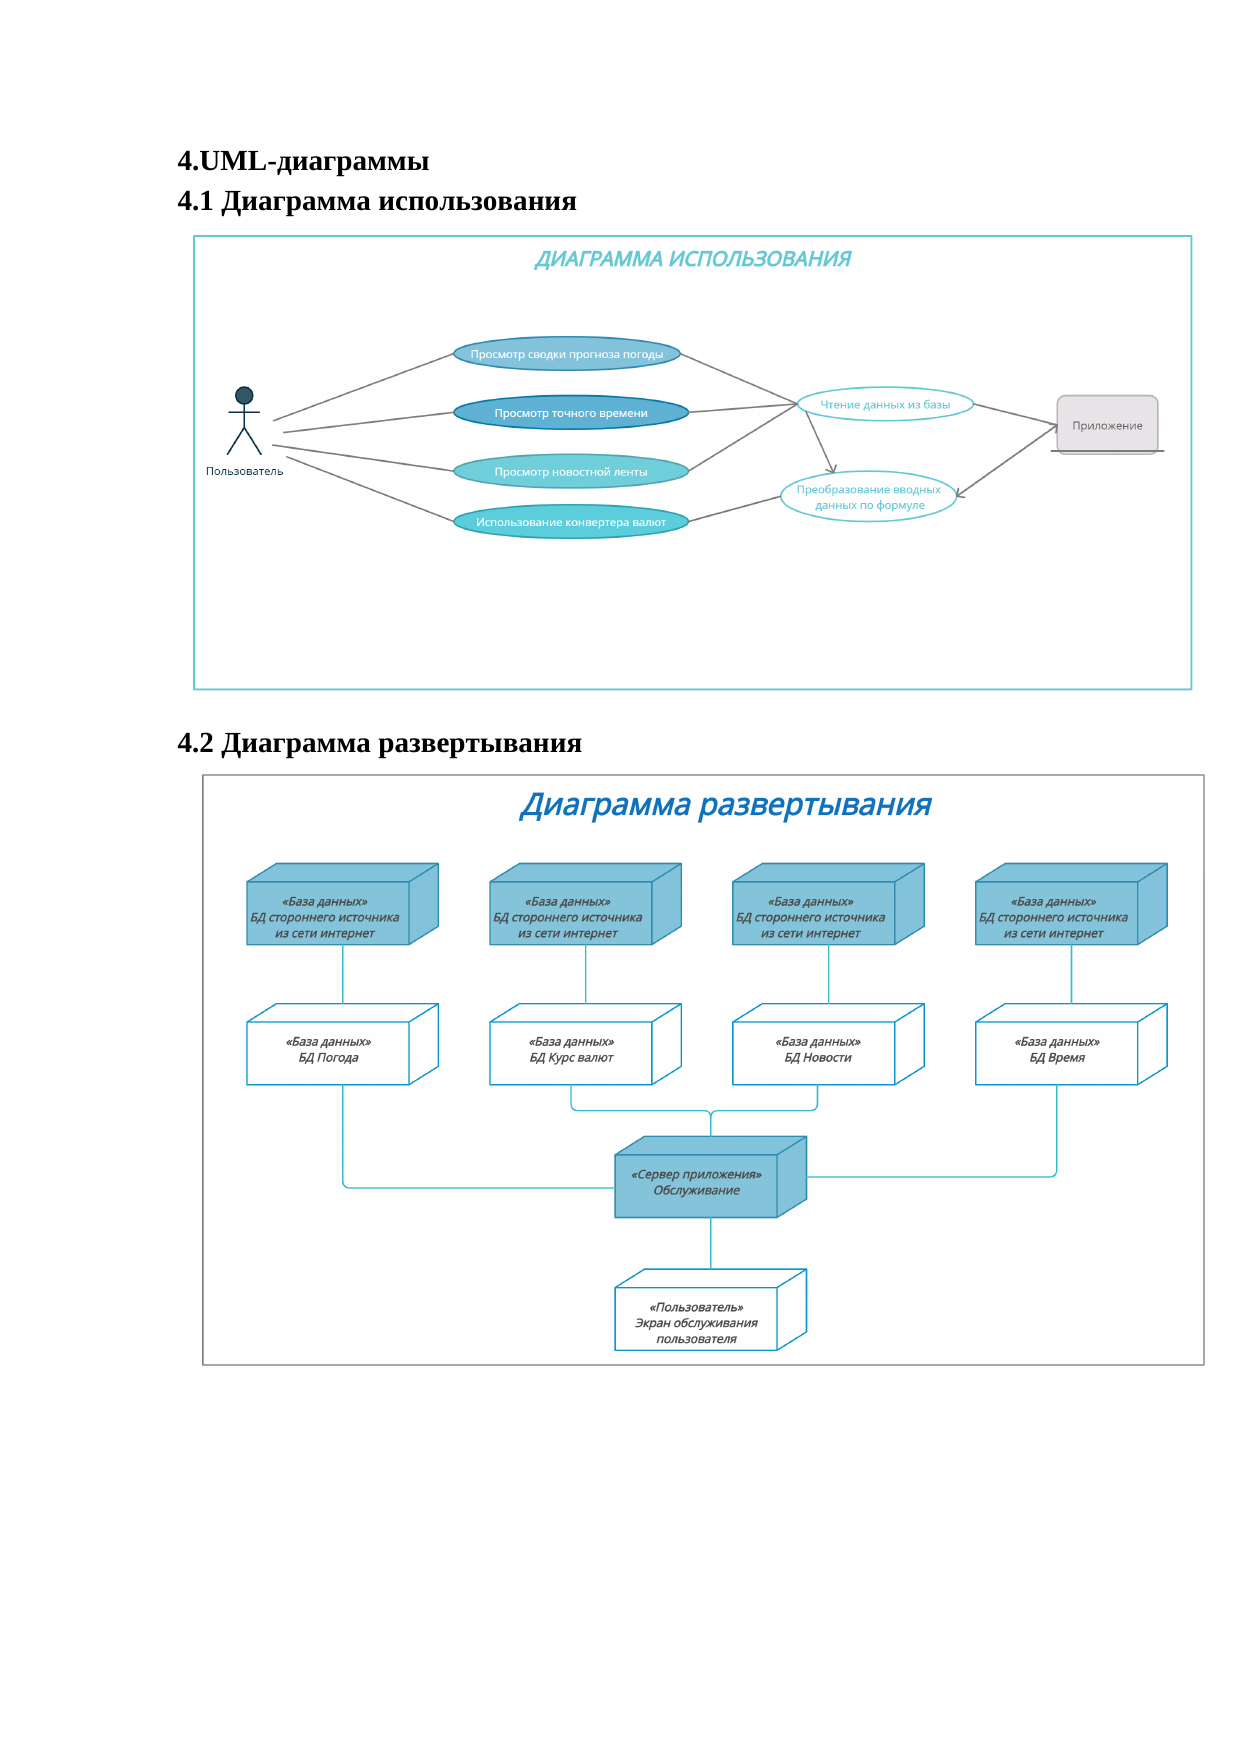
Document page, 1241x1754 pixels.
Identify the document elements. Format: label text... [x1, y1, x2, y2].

picture [177, 760, 1241, 1380]
subtitle 4.2 Диаграмма развертывания [177, 725, 1152, 758]
picture [177, 219, 1208, 706]
subtitle 4.UML-диаграммы [177, 143, 1152, 177]
subtitle 4.1 Диаграмма использования [177, 183, 1152, 217]
